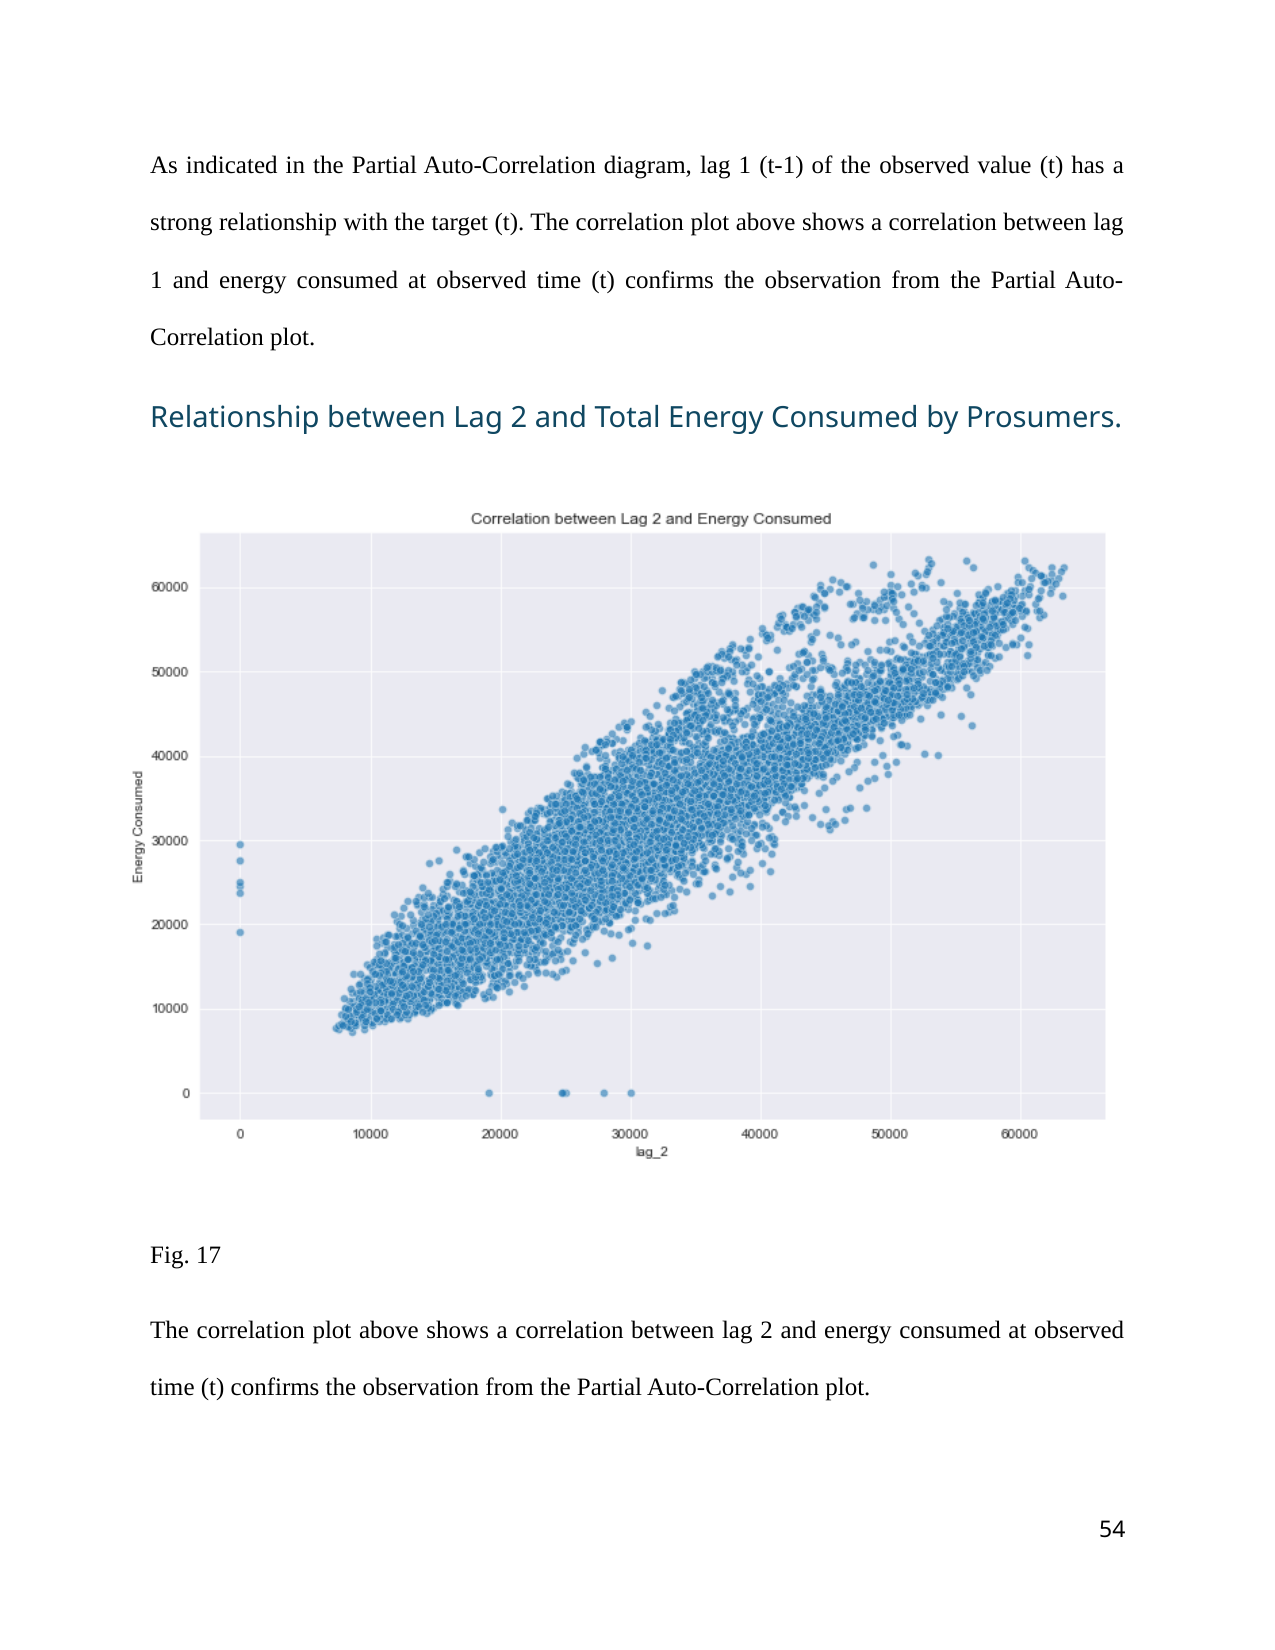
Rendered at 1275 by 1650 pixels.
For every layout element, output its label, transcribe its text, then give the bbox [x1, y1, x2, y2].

text As indicated in the Partial Auto-Correlation diagram, lag 1 (t-1) of the observed value (t) has a strong relationship with the target (t). The correlation plot above shows a correlation between lag 1 and energy consumed at observed time (t) confirms the observation from the Partial Auto-Correlation plot. [150, 150, 1125, 351]
text Fig. 17 [150, 1214, 1125, 1269]
subtitle Relationship between Lag 2 and Total Energy Consumed by Prosumers. [150, 397, 1125, 436]
text The correlation plot above shows a correlation between lag 2 and energy consumed at observed time (t) confirms the observation from the Partial Auto-Correlation plot. [150, 1315, 1125, 1401]
picture [53, 439, 1219, 1214]
